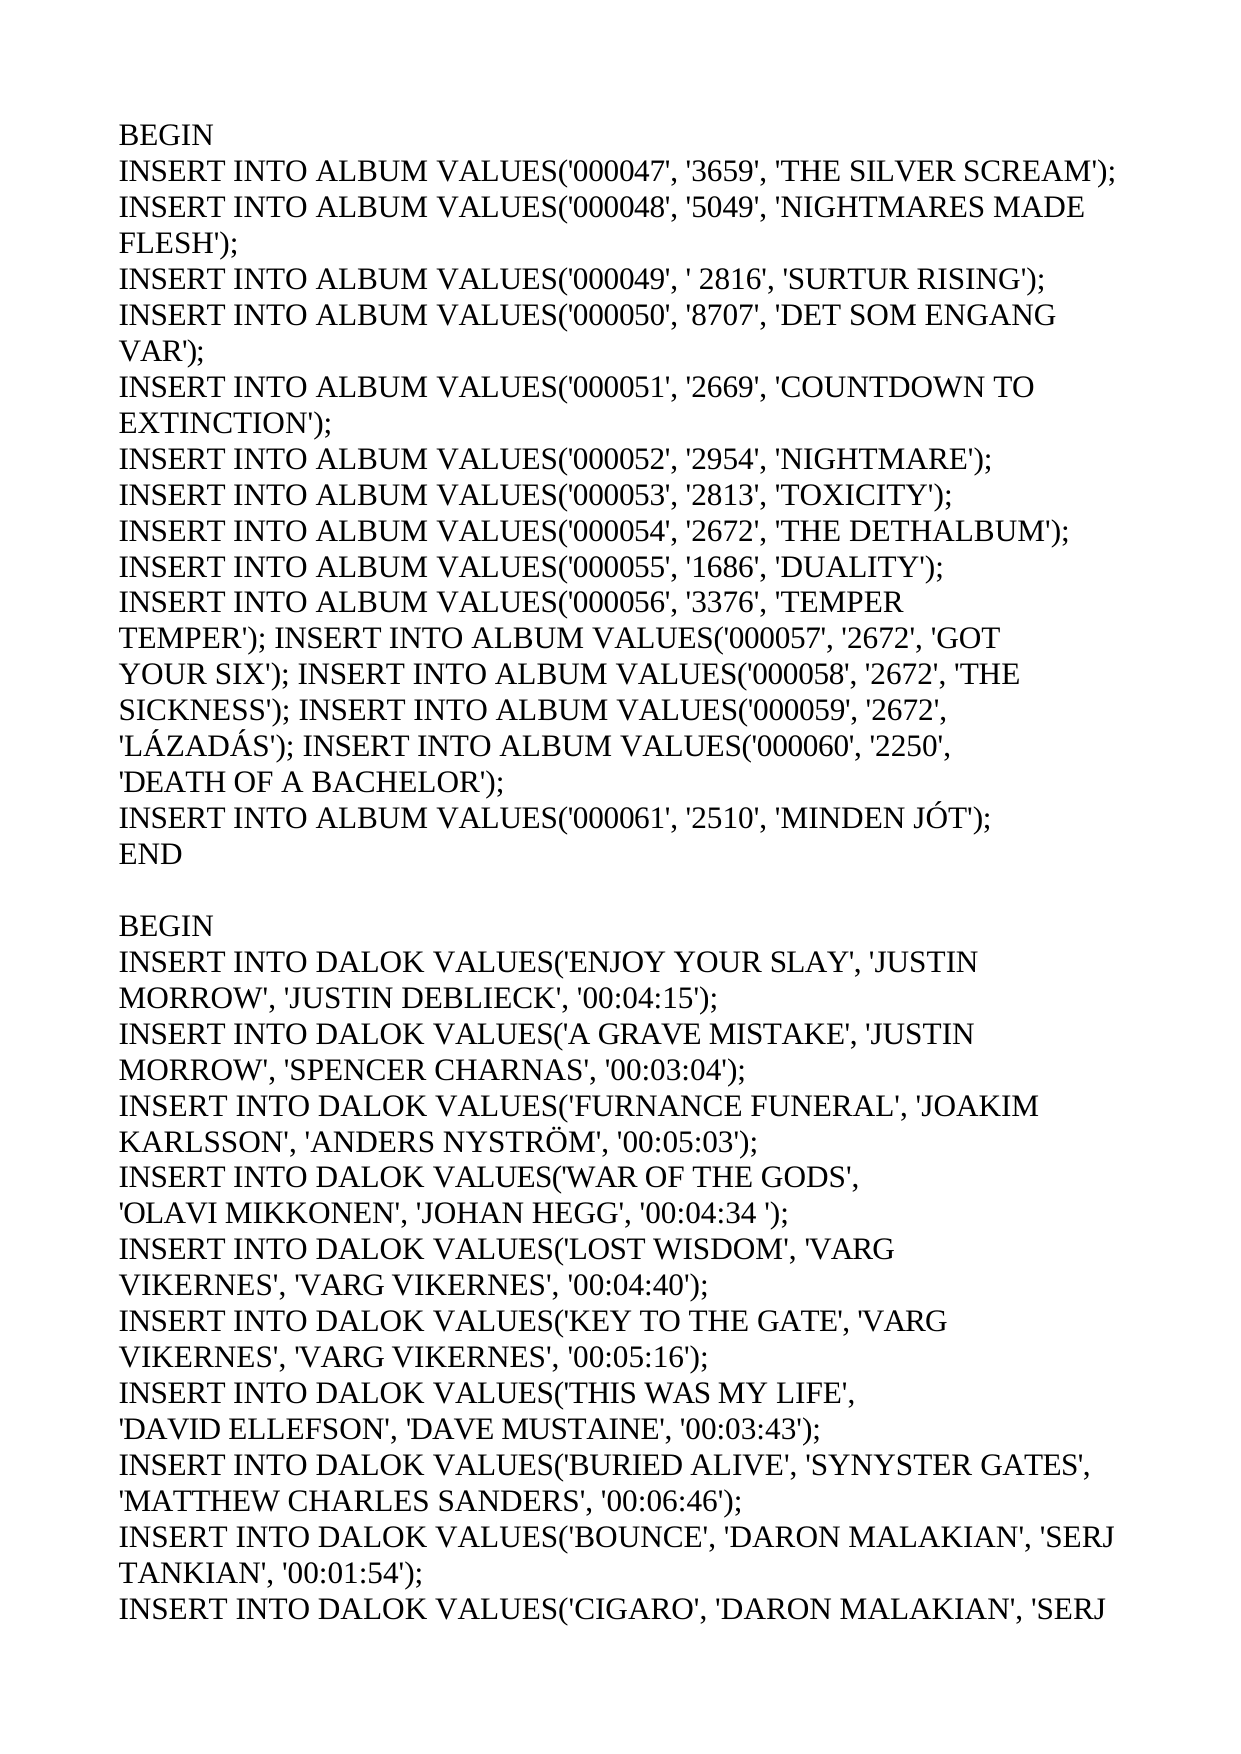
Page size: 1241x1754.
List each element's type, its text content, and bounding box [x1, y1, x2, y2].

text INSERT INTO ALBUM VALUES('000056', '3376', 'TEMPER TEMPER'); INSERT INTO ALBUM VALUES('000057', '2672', 'GOT YOUR SIX'); INSERT INTO ALBUM VALUES('000058', '2672', 'THE SICKNESS'); INSERT INTO ALBUM VALUES('000059', '2672', 'LÁZADÁS'); INSERT INTO ALBUM VALUES('000060', '2250', 'DEATH OF A BACHELOR'); [118, 584, 1057, 799]
text INSERT INTO DALOK VALUES('BOUNCE', 'DARON MALAKIAN', 'SERJ TANKIAN', '00:01:54'); [118, 1518, 1117, 1590]
text INSERT INTO DALOK VALUES('KEY TO THE GATE', 'VARG VIKERNES', 'VARG VIKERNES', '00:05:16'); [118, 1302, 1121, 1374]
text INSERT INTO ALBUM VALUES('000051', '2669', 'COUNTDOWN TO EXTINCTION'); [118, 368, 1134, 440]
text INSERT INTO ALBUM VALUES('000054', '2672', 'THE DETHALBUM'); INSERT INTO ALBUM VALUES('000055', '1686', 'DUALITY'); [118, 512, 1134, 584]
text INSERT INTO ALBUM VALUES('000047', '3659', 'THE SILVER SCREAM'); INSERT INTO ALBUM VALUES('000048', '5049', 'NIGHTMARES MADE FLESH'); [118, 152, 1134, 260]
text INSERT INTO DALOK VALUES('LOST WISDOM', 'VARG VIKERNES', 'VARG VIKERNES', '00:04:40'); [118, 1231, 1069, 1302]
text BEGIN [118, 907, 1134, 943]
text INSERT INTO DALOK VALUES('CIGARO', 'DARON MALAKIAN', 'SERJ [118, 1590, 1134, 1626]
text INSERT INTO DALOK VALUES('THIS WAS MY LIFE', 'DAVID ELLEFSON', 'DAVE MUSTAINE', '00:03:43'); [118, 1374, 964, 1446]
text INSERT INTO DALOK VALUES('ENJOY YOUR SLAY', 'JUSTIN MORROW', 'JUSTIN DEBLIECK', '00:04:15'); [118, 943, 979, 1015]
text INSERT INTO DALOK VALUES('A GRAVE MISTAKE', 'JUSTIN MORROW', 'SPENCER CHARNAS', '00:03:04'); [118, 1015, 1119, 1087]
text INSERT INTO DALOK VALUES('FURNANCE FUNERAL', 'JOAKIM KARLSSON', 'ANDERS NYSTRÖM', '00:05:03'); [118, 1087, 1041, 1159]
text INSERT INTO ALBUM VALUES('000052', '2954', 'NIGHTMARE'); INSERT INTO ALBUM VALUES('000053', '2813', 'TOXICITY'); [118, 440, 1078, 512]
text INSERT INTO DALOK VALUES('WAR OF THE GODS', 'OLAVI MIKKONEN', 'JOHAN HEGG', '00:04:34 '); [118, 1159, 966, 1231]
text INSERT INTO ALBUM VALUES('000061', '2510', 'MINDEN JÓT'); END [118, 799, 1046, 871]
text BEGIN [118, 116, 1134, 152]
text INSERT INTO DALOK VALUES('BURIED ALIVE', 'SYNYSTER GATES', 'MATTHEW CHARLES SANDERS', '00:06:46'); [118, 1446, 1091, 1518]
text INSERT INTO ALBUM VALUES('000049', ' 2816', 'SURTUR RISING'); INSERT INTO ALBUM VALUES('000050', '8707', 'DET SOM ENGANG VAR'); [118, 260, 1134, 368]
